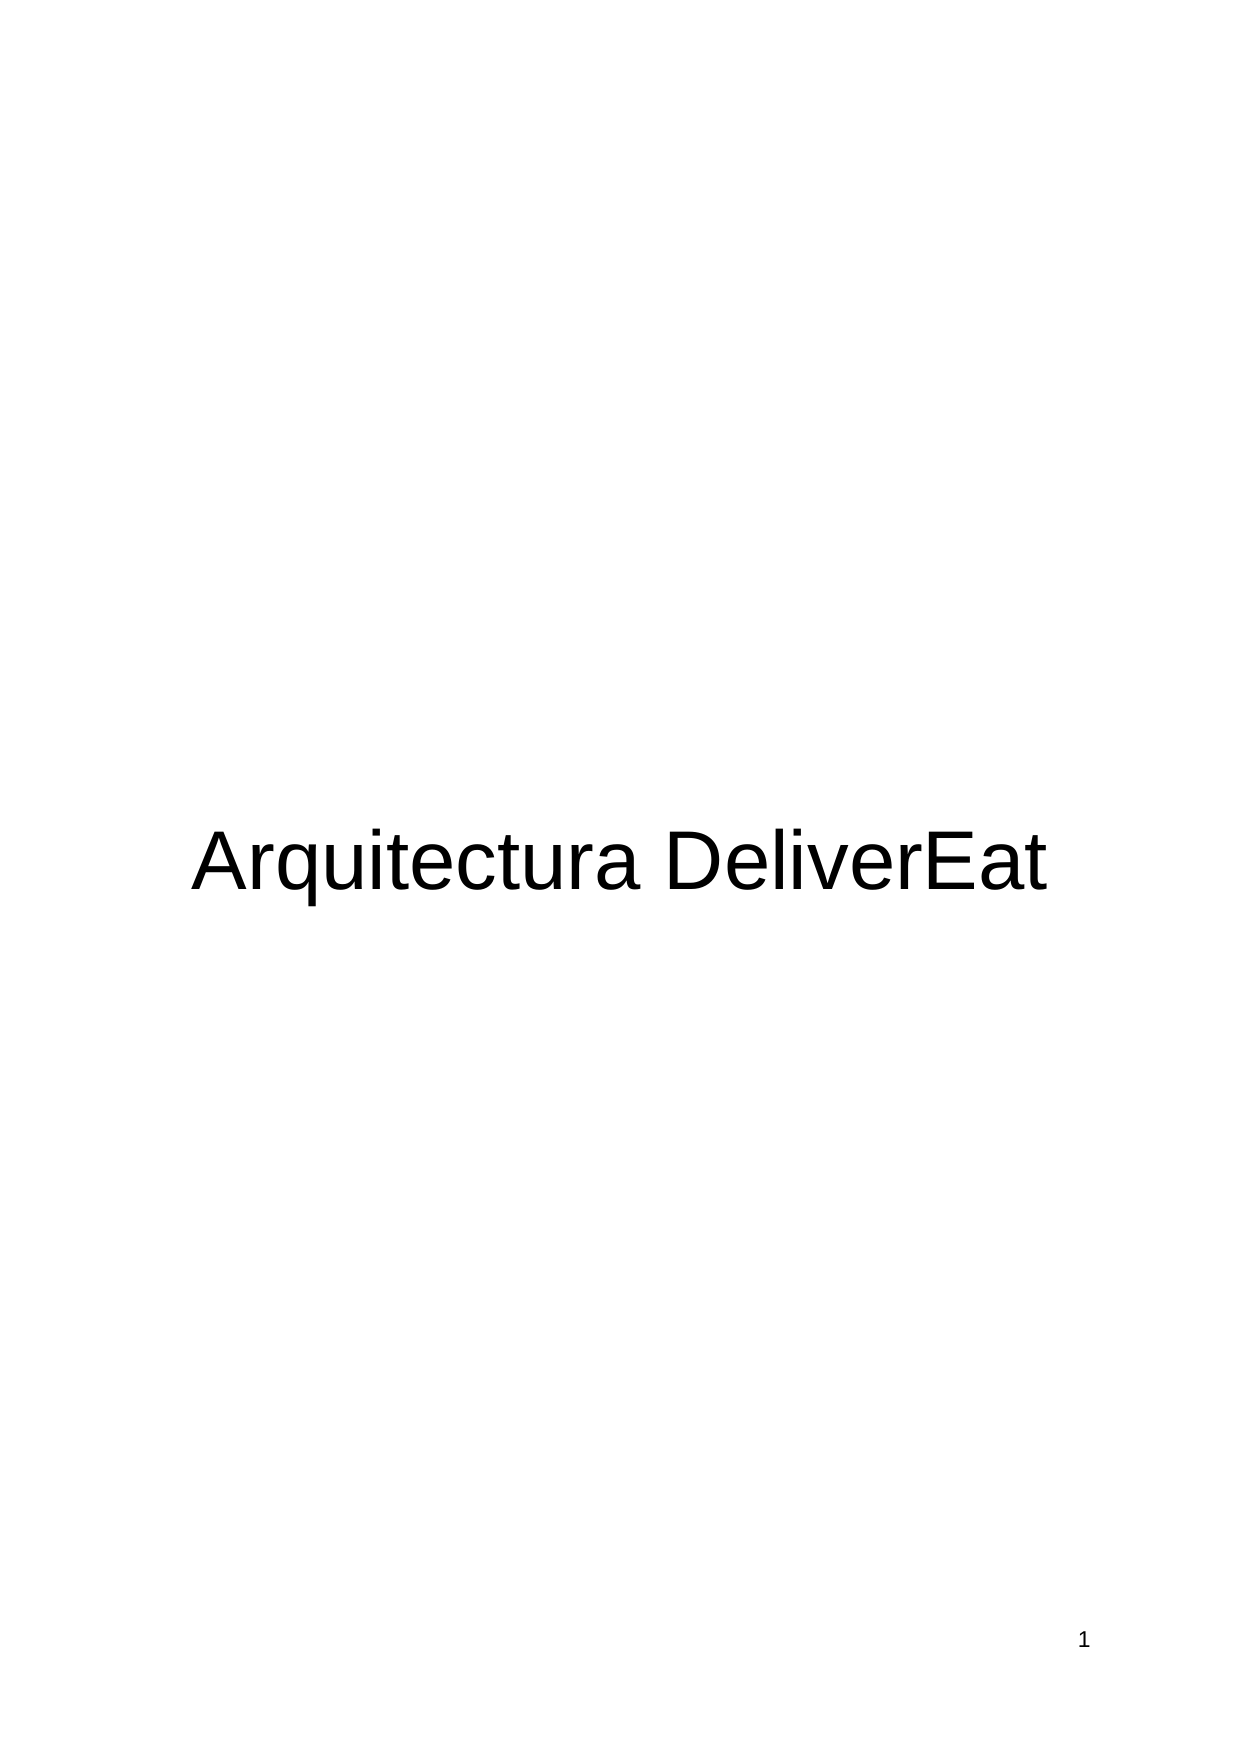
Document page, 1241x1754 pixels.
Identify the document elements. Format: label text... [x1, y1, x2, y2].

text Arquitectura DeliverEat [150, 811, 1090, 907]
